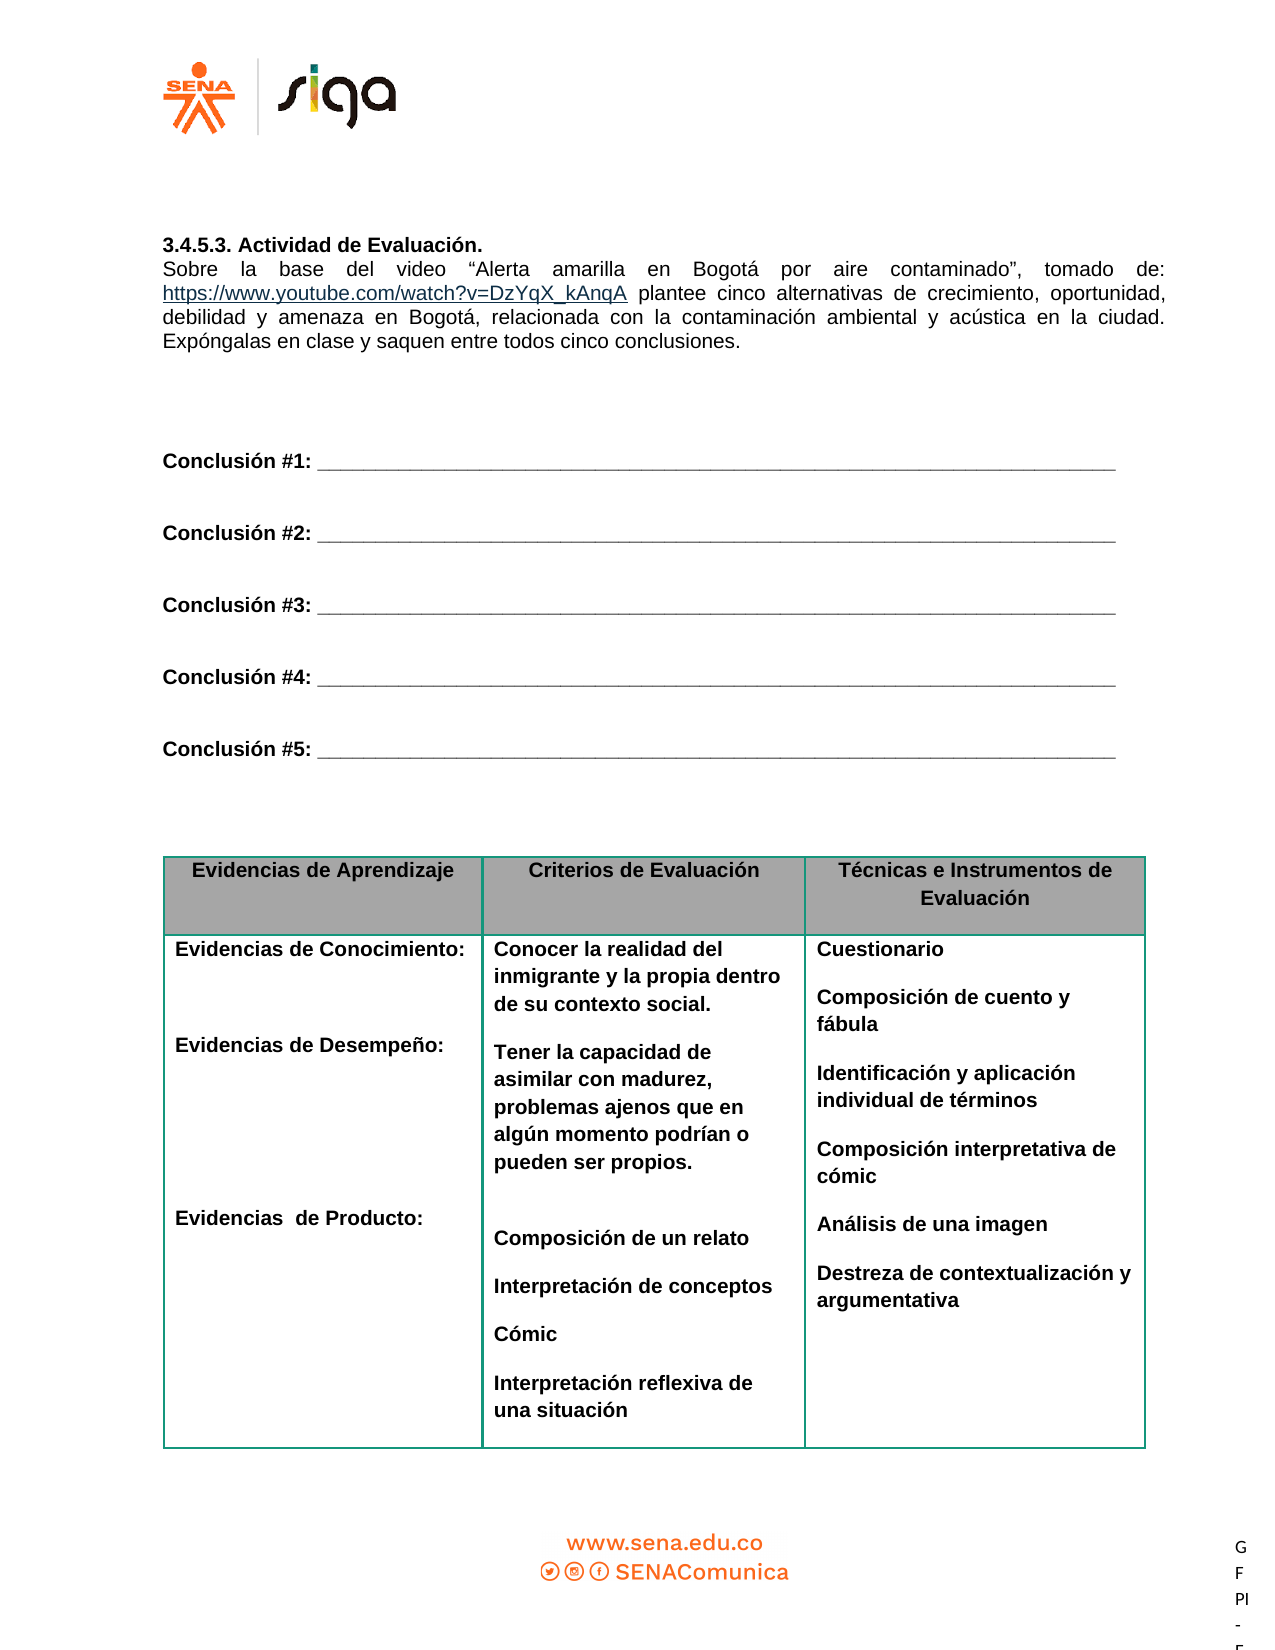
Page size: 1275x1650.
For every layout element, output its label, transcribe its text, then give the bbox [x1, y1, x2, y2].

text 3.4.5.3. Actividad de Evaluación. [162, 233, 1167, 257]
table_cell Evidencias de Conocimiento: Evidencias de Desempeño: Evidencias de Producto: [165, 936, 481, 1447]
text Conclusión #2: _____________________________________________________________________ [162, 521, 1167, 545]
text Conclusión #5: _____________________________________________________________________ [162, 736, 1167, 760]
picture [12, 54, 545, 140]
text Conclusión #3: _____________________________________________________________________ [162, 593, 1167, 617]
table_header Técnicas e Instrumentos de Evaluación [806, 858, 1144, 934]
text Sobre la base del video “Alerta amarilla en Bogotá por aire contaminado”, tomado de: https://www.youtube.com/watch?v=DzYqX_kAnqA plantee cinco alternativas de crecimiento, oportunidad, debilidad y amenaza en Bogotá, relacionada con la contaminación ambiental y acústica en la ciudad. Expóngalas en clase y saquen entre todos cinco conclusiones. [162, 257, 1167, 353]
text Conclusión #1: _____________________________________________________________________ [162, 449, 1167, 473]
table_header Criterios de Evaluación [484, 858, 804, 934]
table_cell Conocer la realidad del inmigrante y la propia dentro de su contexto social. Tener la capacidad de asimilar con madurez, problemas ajenos que en algún momento podrían o pueden ser propios. Composición de un relato Interpretación de conceptos Cómic Interpretación reflexiva de una situación [484, 936, 804, 1447]
table_header Evidencias de Aprendizaje [165, 858, 481, 934]
picture [540, 1531, 789, 1581]
text Conclusión #4: _____________________________________________________________________ [162, 664, 1167, 688]
table_cell Cuestionario Composición de cuento y fábula Identificación y aplicación individual de términos Composición interpretativa de cómic Análisis de una imagen Destreza de contextualización y argumentativa [806, 936, 1144, 1447]
